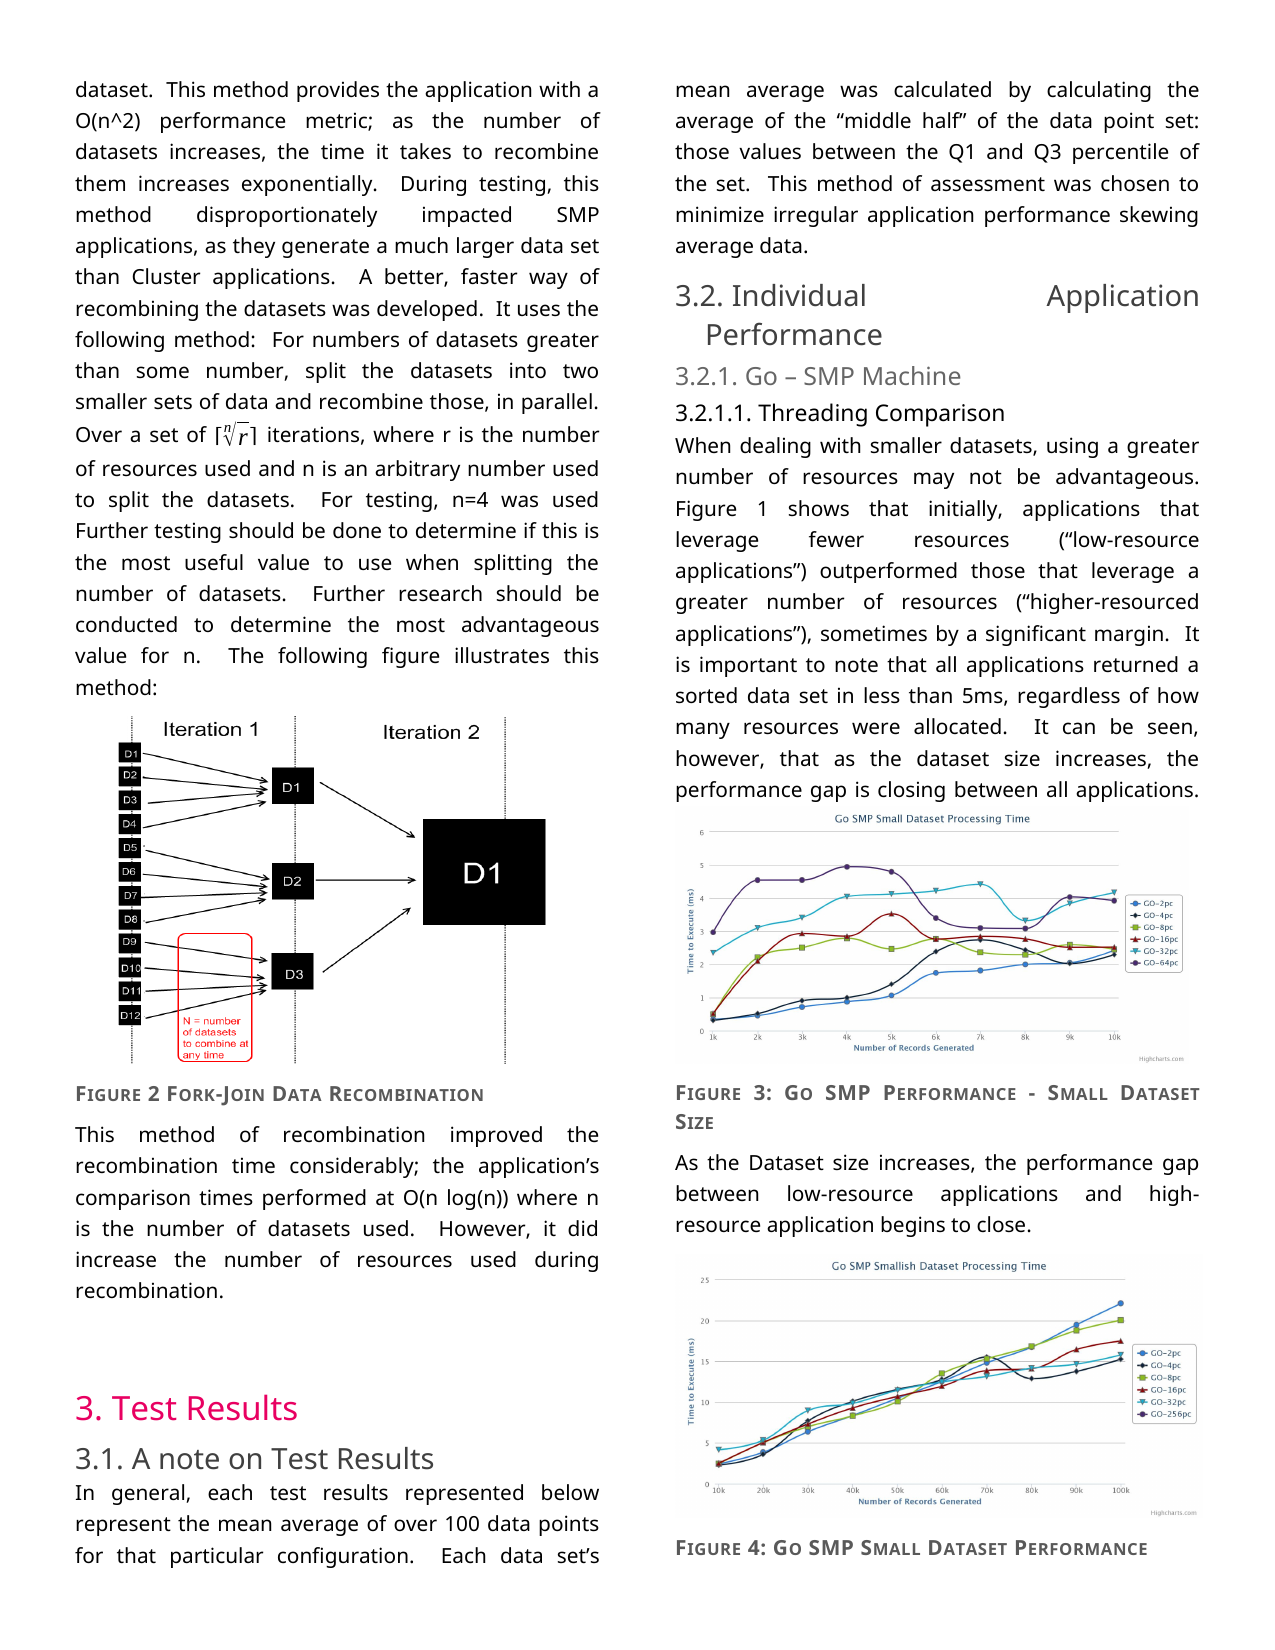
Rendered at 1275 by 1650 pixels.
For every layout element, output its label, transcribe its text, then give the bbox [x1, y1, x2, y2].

picture [675, 806, 1190, 1064]
subtitle Go – SMP Machine [675, 358, 1200, 393]
text In general, each test results represented below represent the mean average of over 100 data points for that particular configuration. Each data set’s mean average was calculated by calculating the average of the “middle half” of the data point set: those values between the Q1 and Q3 percentile of the set. This method of assessment was chosen to minimize irregular application performance skewing average data. [675, 75, 1200, 260]
text As the Dataset size increases, the performance gap between low-resource applications and high-resource application begins to close. [675, 1148, 1200, 1239]
picture [75, 716, 553, 1064]
text This method of recombination improved the recombination time considerably; the application’s comparison times performed at O(n log(n)) where n is the number of datasets used. However, it did increase the number of resources used during recombination. [75, 1120, 600, 1305]
subtitle A note on Test Results [75, 1438, 600, 1478]
subtitle Individual Application Performance [675, 275, 1200, 354]
text In general, each test results represented below represent the mean average of over 100 data points for that particular configuration. Each data set’s mean average was calculated by calculating the average of the “middle half” of the data point set: those values between the Q1 and Q3 percentile of the set. This method of assessment was chosen to minimize irregular application performance skewing average data. [75, 1478, 600, 1569]
picture [675, 1254, 1203, 1518]
subtitle Threading Comparison [675, 397, 1200, 428]
subtitle Test Results [75, 1385, 600, 1430]
